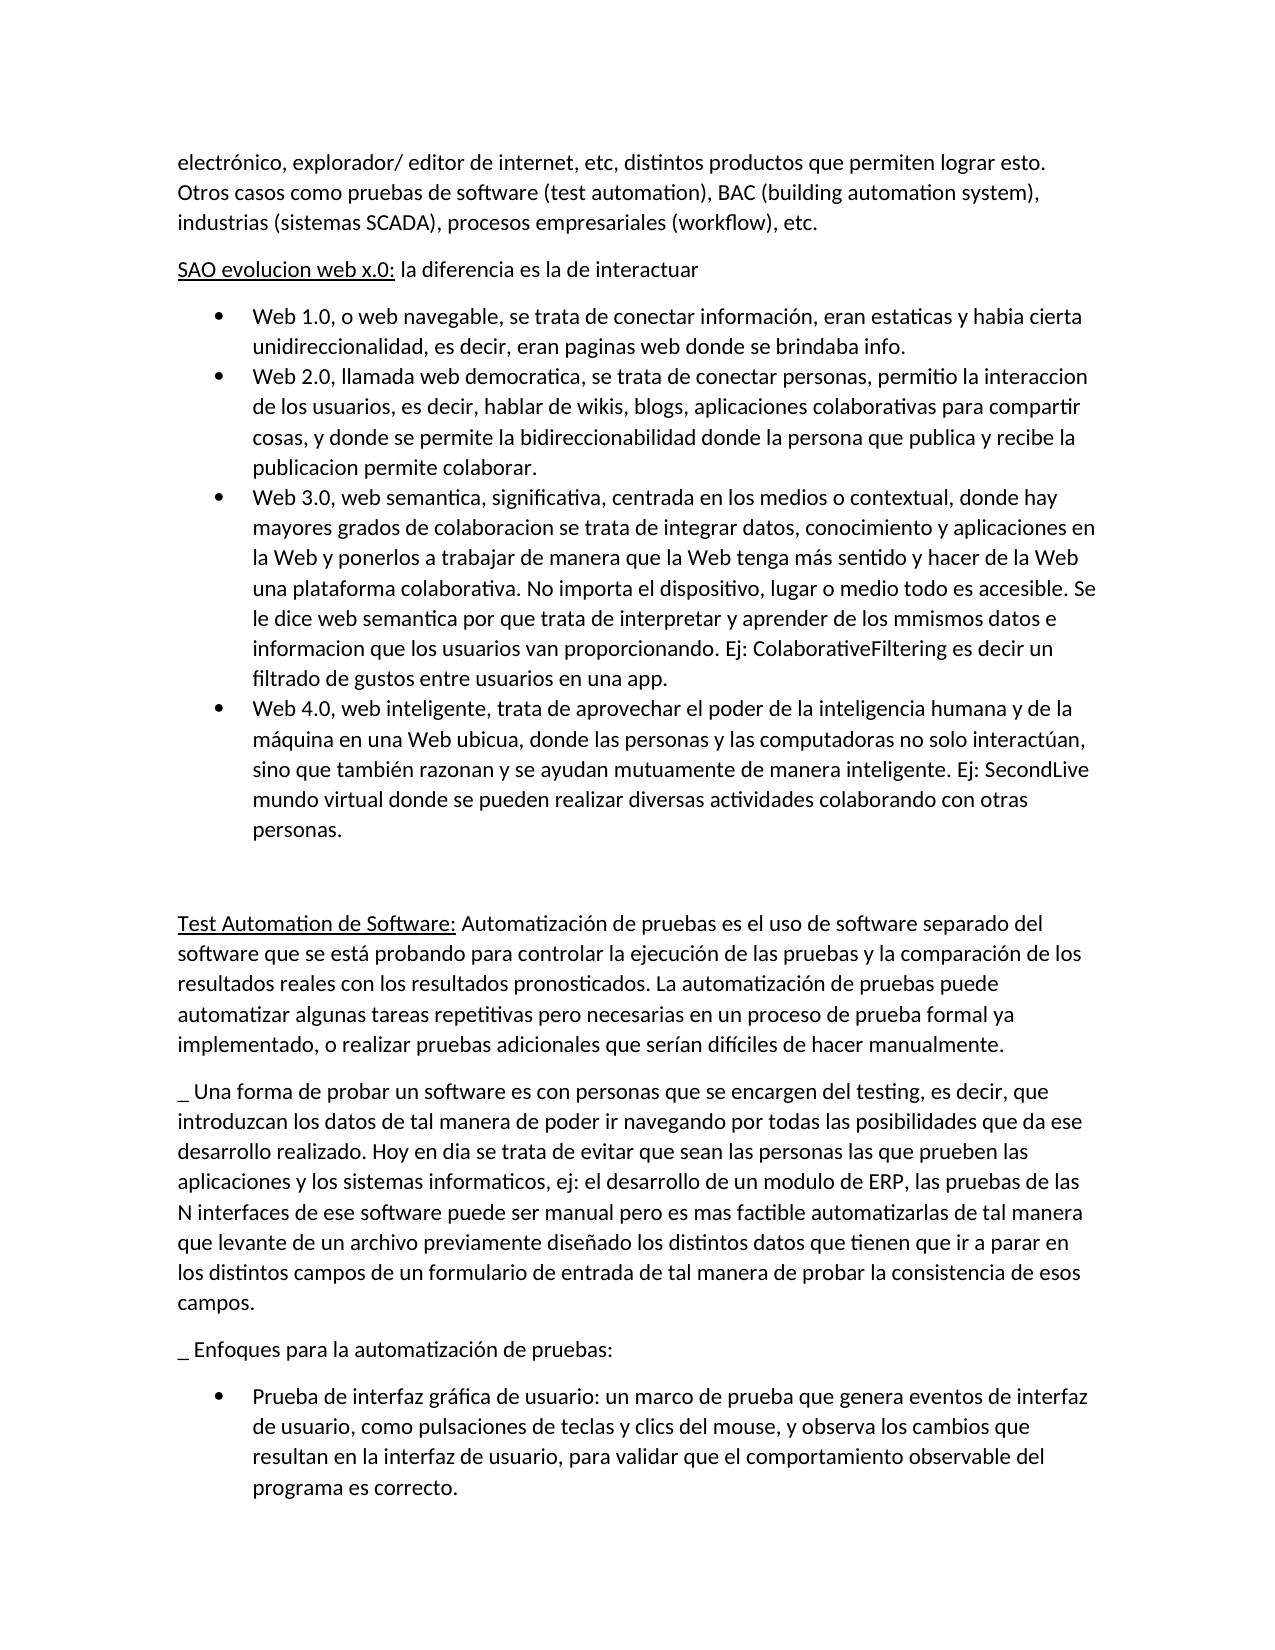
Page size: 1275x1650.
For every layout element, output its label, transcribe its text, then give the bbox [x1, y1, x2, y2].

list Web 1.0, o web navegable, se trata de conectar información, eran estaticas y habia cierta unidireccionalidad, es decir, eran paginas web donde se brindaba info. [215, 302, 1098, 360]
text SAO evolucion web x.0: la diferencia es la de interactuar [177, 255, 1098, 283]
text Test Automation de Software: Automatización de pruebas es el uso de software separado del software que se está probando para controlar la ejecución de las pruebas y la comparación de los resultados reales con los resultados pronosticados. La automatización de pruebas puede automatizar algunas tareas repetitivas pero necesarias en un proceso de prueba formal ya implementado, o realizar pruebas adicionales que serían difíciles de hacer manualmente. [177, 909, 1098, 1058]
list Web 3.0, web semantica, significativa, centrada en los medios o contextual, donde hay mayores grados de colaboracion se trata de integrar datos, conocimiento y aplicaciones en la Web y ponerlos a trabajar de manera que la Web tenga más sentido y hacer de la Web una plataforma colaborativa. No importa el dispositivo, lugar o medio todo es accesible. Se le dice web semantica por que trata de interpretar y aprender de los mmismos datos e informacion que los usuarios van proporcionando. Ej: ColaborativeFiltering es decir un filtrado de gustos entre usuarios en una app. [215, 483, 1098, 692]
list Web 4.0, web inteligente, trata de aprovechar el poder de la inteligencia humana y de la máquina en una Web ubicua, donde las personas y las computadoras no solo interactúan, sino que también razonan y se ayudan mutuamente de manera inteligente. Ej: SecondLive mundo virtual donde se pueden realizar diversas actividades colaborando con otras personas. [215, 694, 1098, 843]
text _ Una forma de probar un software es con personas que se encargen del testing, es decir, que introduzcan los datos de tal manera de poder ir navegando por todas las posibilidades que da ese desarrollo realizado. Hoy en dia se trata de evitar que sean las personas las que prueben las aplicaciones y los sistemas informaticos, ej: el desarrollo de un modulo de ERP, las pruebas de las N interfaces de ese software puede ser manual pero es mas factible automatizarlas de tal manera que levante de un archivo previamente diseñado los distintos datos que tienen que ir a parar en los distintos campos de un formulario de entrada de tal manera de probar la consistencia de esos campos. [177, 1077, 1098, 1316]
list Web 2.0, llamada web democratica, se trata de conectar personas, permitio la interaccion de los usuarios, es decir, hablar de wikis, blogs, aplicaciones colaborativas para compartir cosas, y donde se permite la bidireccionabilidad donde la persona que publica y recibe la publicacion permite colaborar. [215, 362, 1098, 481]
list Prueba de interfaz gráfica de usuario: un marco de prueba que genera eventos de interfaz de usuario, como pulsaciones de teclas y clics del mouse, y observa los cambios que resultan en la interfaz de usuario, para validar que el comportamiento observable del programa es correcto. [215, 1382, 1098, 1501]
text _ Enfoques para la automatización de pruebas: [177, 1335, 1098, 1363]
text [177, 148, 1098, 236]
